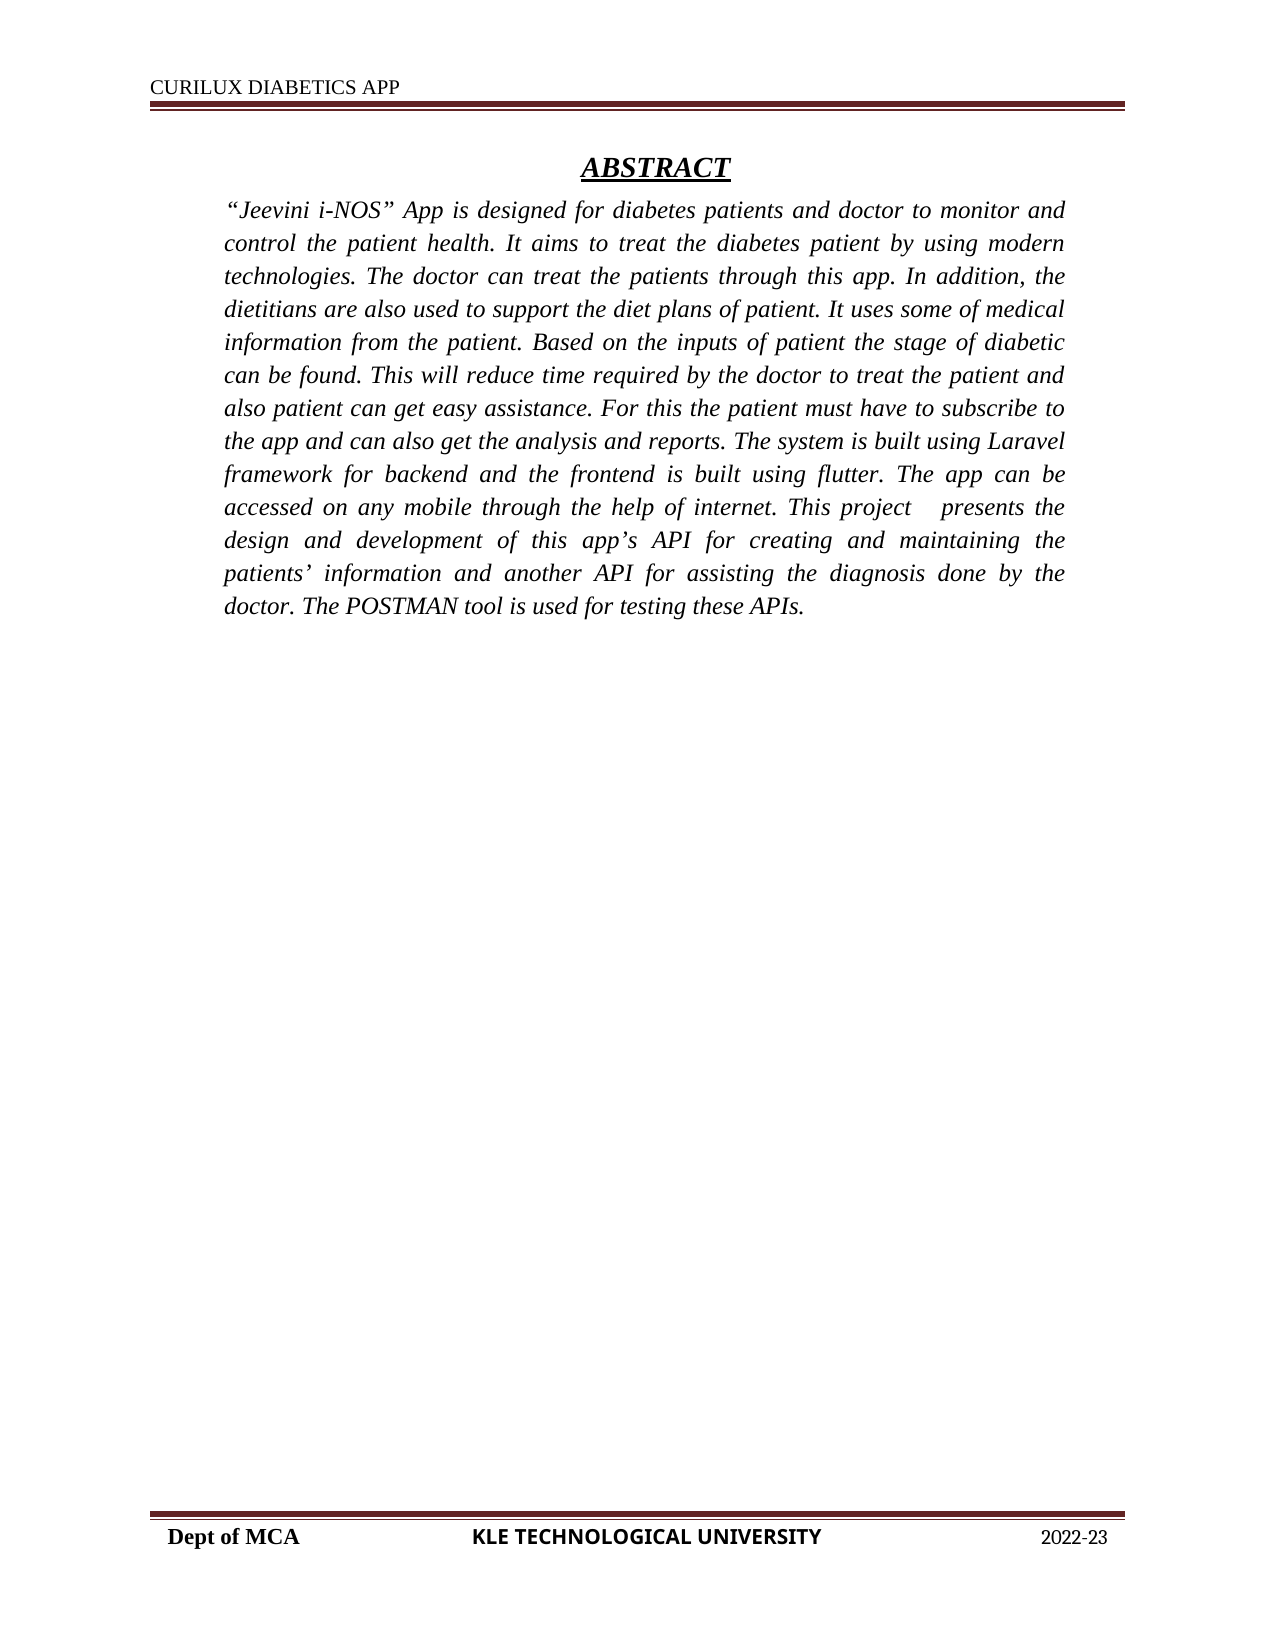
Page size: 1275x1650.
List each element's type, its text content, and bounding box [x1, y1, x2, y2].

subtitle “Jeevini i-NOS” App is designed for diabetes patients and doctor to monitor and control the patient health. It aims to treat the diabetes patient by using modern technologies. The doctor can treat the patients through this app. In addition, the dietitians are also used to support the diet plans of patient. It uses some of medical information from the patient. Based on the inputs of patient the stage of diabetic can be found. This will reduce time required by the doctor to treat the patient and also patient can get easy assistance. For this the patient must have to subscribe to the app and can also get the analysis and reports. The system is built using Laravel framework for backend and the frontend is built using flutter. The app can be accessed on any mobile through the help of internet. This project presents the design and development of this app’s API for creating and maintaining the patients’ information and another API for assisting the diagnosis done by the doctor. The POSTMAN tool is used for testing these APIs. [224, 195, 1066, 620]
text ABSTRACT [224, 150, 1087, 183]
